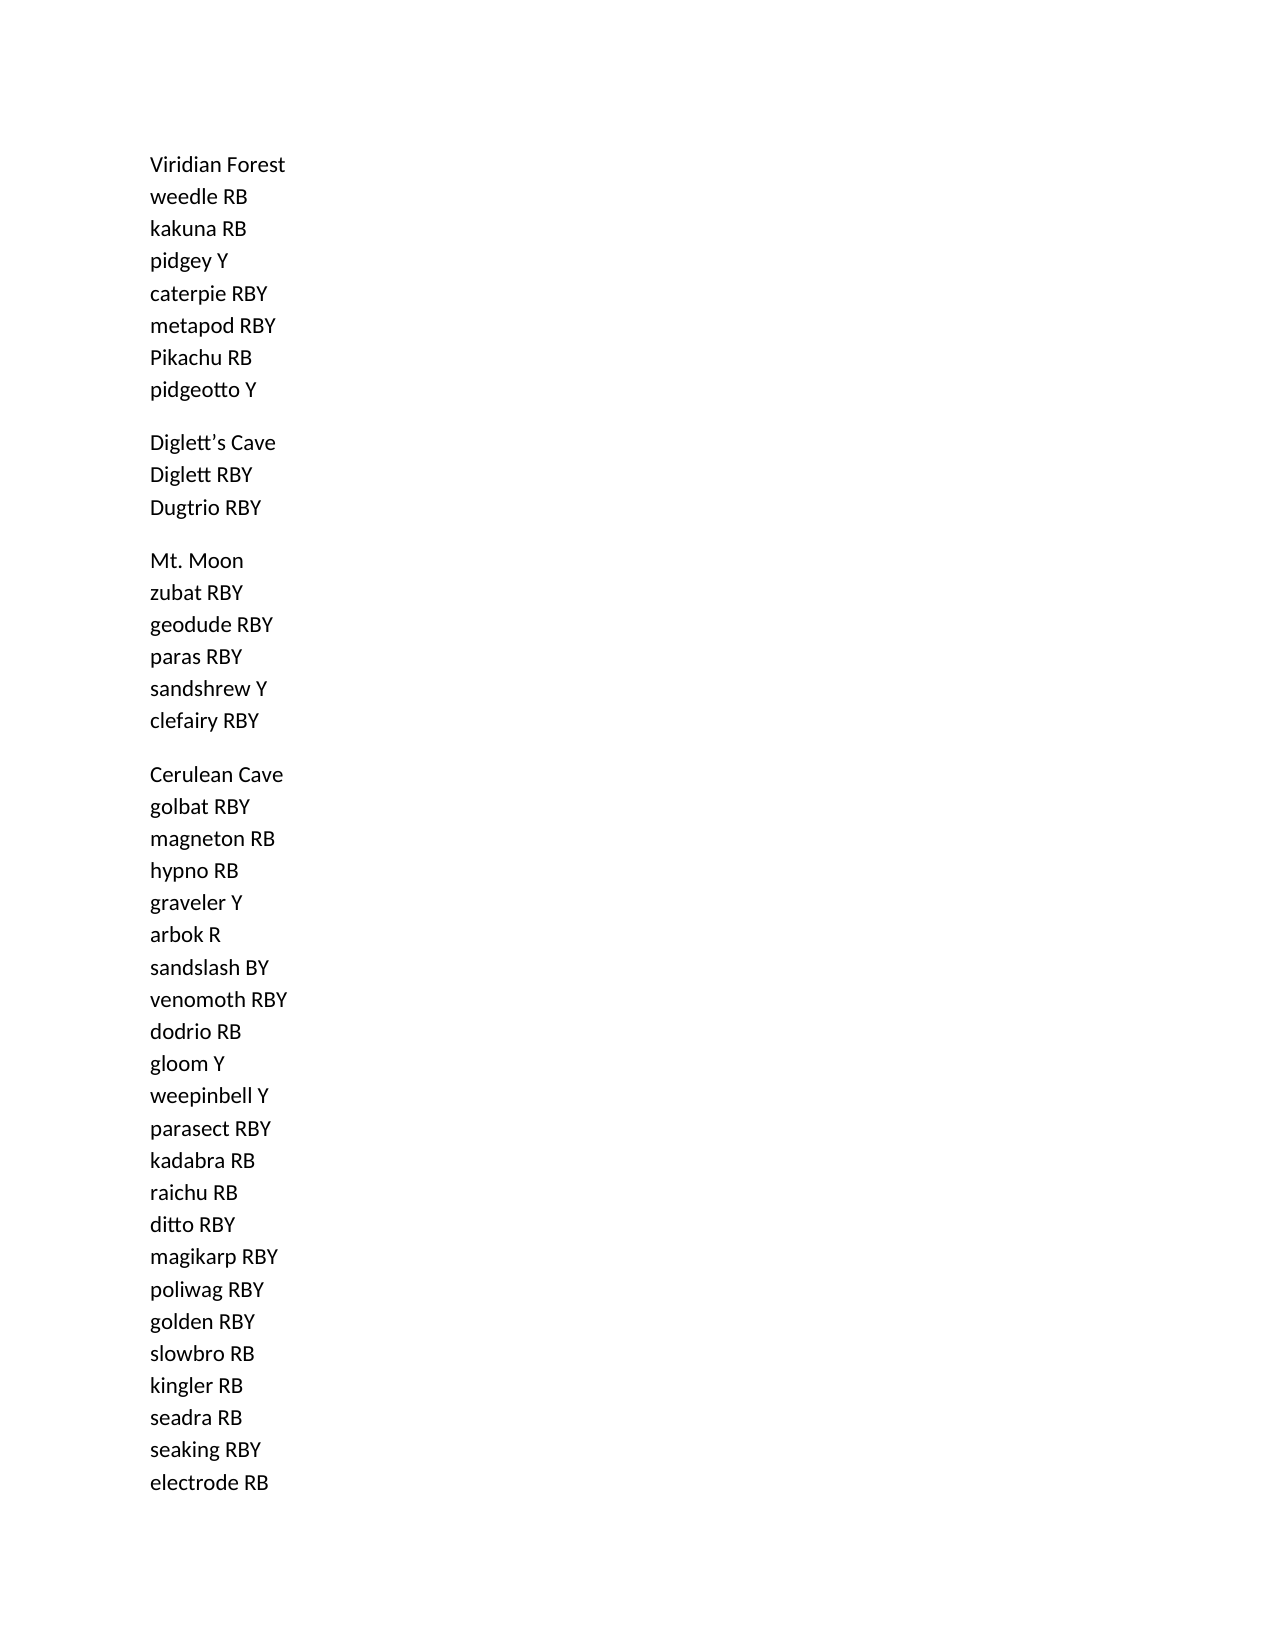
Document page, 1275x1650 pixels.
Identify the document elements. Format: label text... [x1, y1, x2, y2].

text Viridian Forest weedle RB kakuna RB pidgey Y caterpie RBY metapod RBY Pikachu RB pidgeotto Y [150, 150, 1125, 403]
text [150, 760, 1125, 1496]
text Mt. Moon zubat RBY geodude RBY paras RBY sandshrew Y clefairy RBY [150, 546, 1125, 735]
text Diglett’s Cave Diglett RBY Dugtrio RBY [150, 428, 1125, 521]
